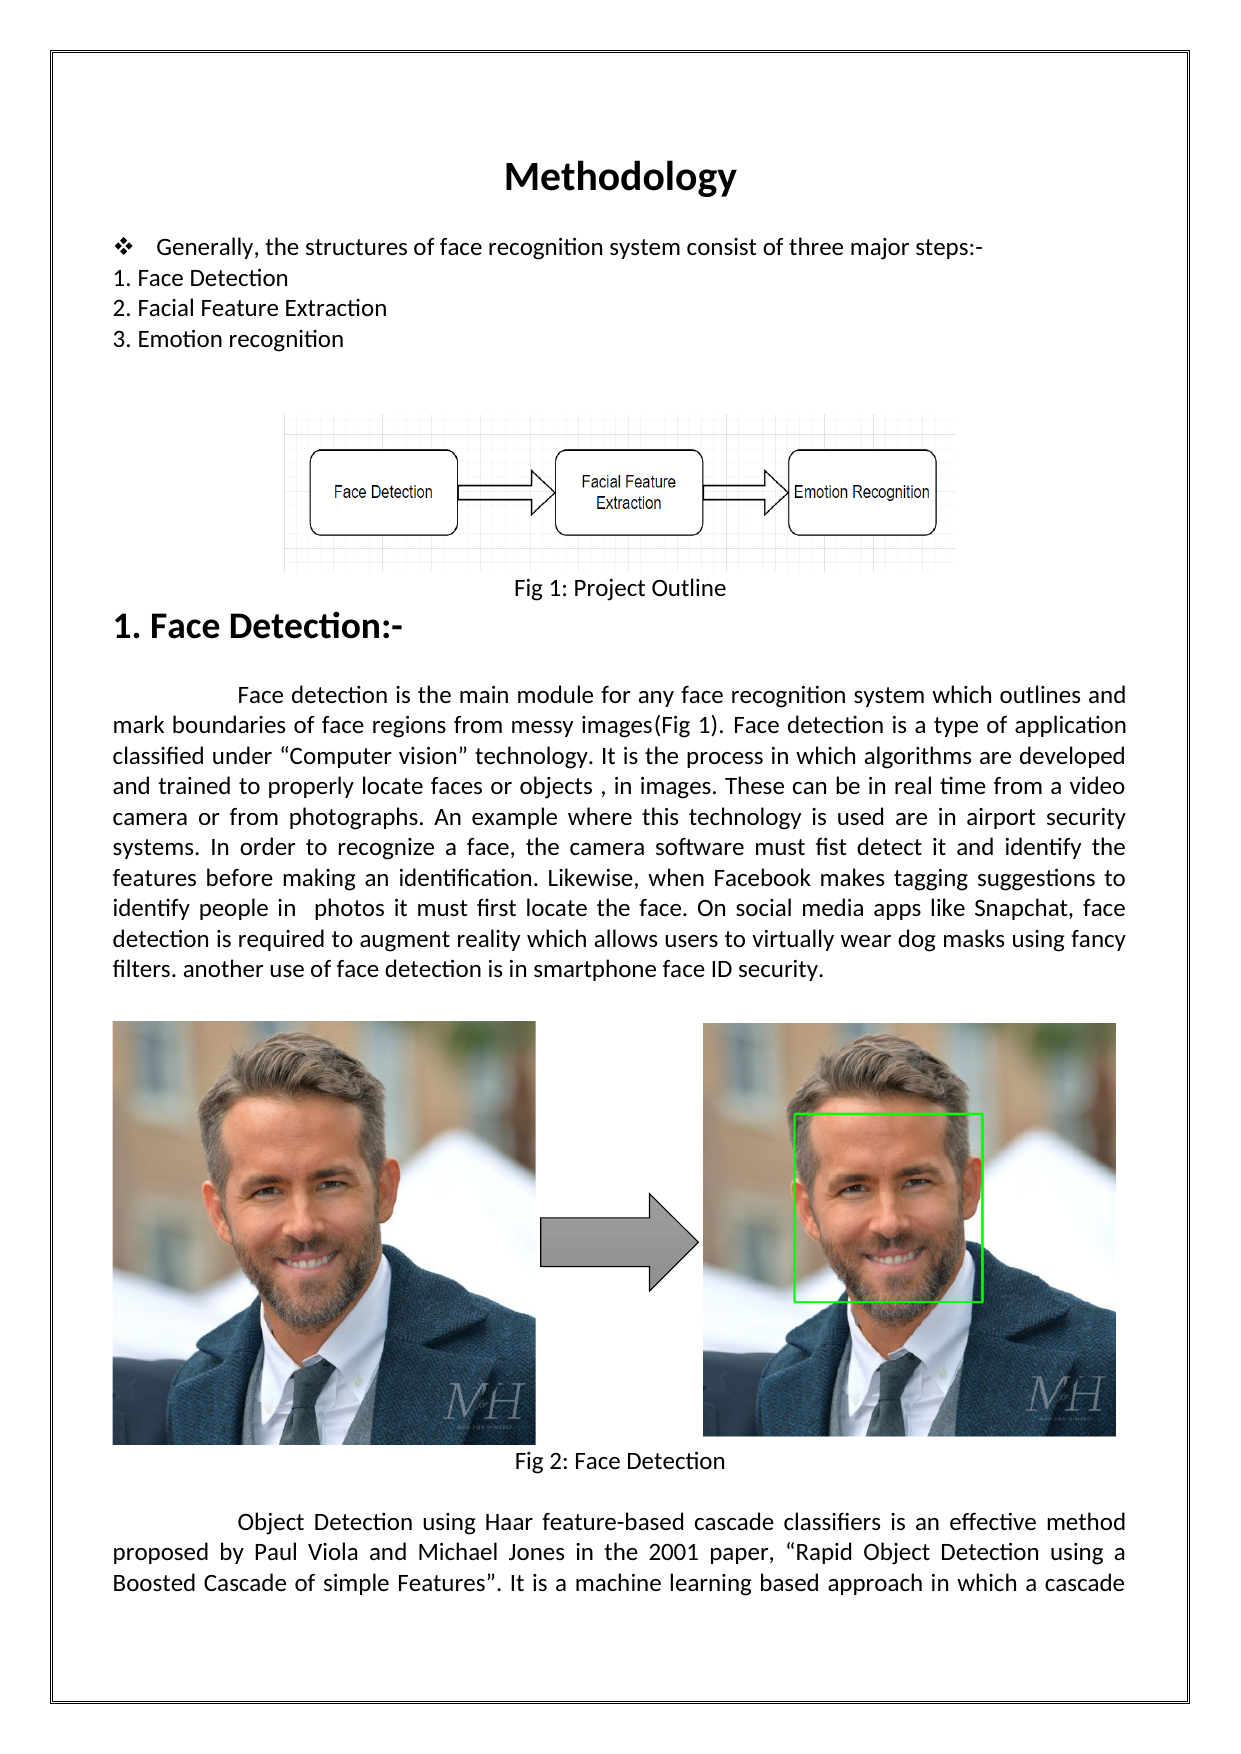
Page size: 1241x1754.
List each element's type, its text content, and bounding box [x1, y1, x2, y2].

list Fig 1: Project Outline [112, 572, 1128, 602]
list Face Detection [112, 262, 1128, 292]
list Generally, the structures of face recognition system consist of three major steps:- [112, 231, 1128, 262]
text Fig 2: Face Detection [112, 1445, 1128, 1475]
picture [112, 1021, 536, 1445]
picture [694, 1014, 1124, 1445]
list Emotion recognition [112, 323, 1128, 353]
list Facial Feature Extraction [112, 292, 1128, 323]
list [112, 1506, 1128, 1597]
list Face Detection:- [112, 602, 1128, 648]
text Methodology [112, 150, 1128, 201]
list Face detection is the main module for any face recognition system which outlines and mark boundaries of face regions from messy images(Fig 1). Face detection is a type of application classified under “Computer vision” technology. It is the process in which algorithms are developed and trained to properly locate faces or objects , in images. These can be in real time from a video camera or from photographs. An example where this technology is used are in airport security systems. In order to recognize a face, the camera software must fist detect it and identify the features before making an identification. Likewise, when Facebook makes tagging suggestions to identify people in photos it must first locate the face. On social media apps like Snapchat, face detection is required to augment reality which allows users to virtually wear dog masks using fancy filters. another use of face detection is in smartphone face ID security. [112, 679, 1128, 984]
picture [283, 414, 957, 572]
